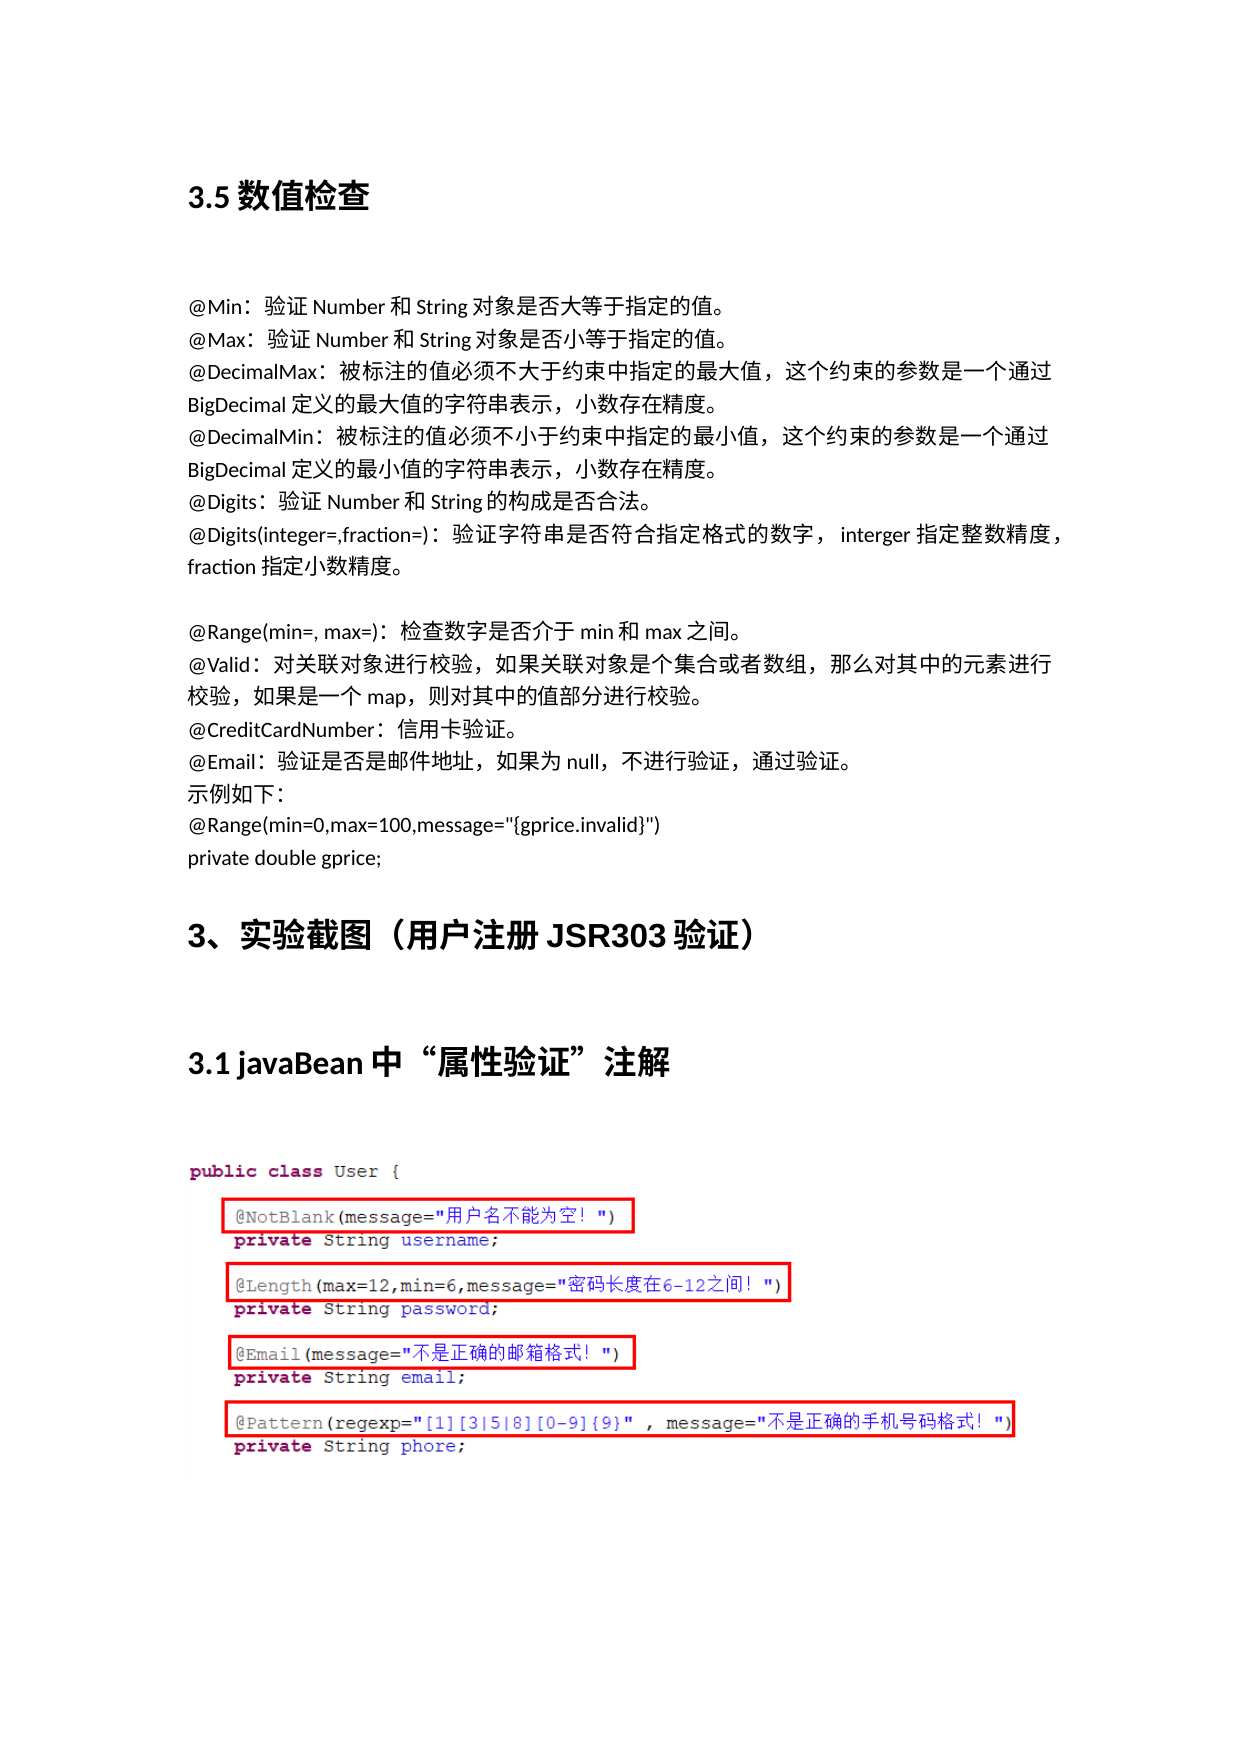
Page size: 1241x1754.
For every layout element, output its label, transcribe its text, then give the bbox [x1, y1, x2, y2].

subtitle 3.1 javaBean中“属性验证”注解 [187, 1028, 1053, 1093]
list private double gprice; [187, 841, 1053, 874]
list @DecimalMin：被标注的值必须不小于约束中指定的最小值，这个约束的参数是一个通过BigDecimal定义的最小值的字符串表示，小数存在精度。 [187, 419, 1053, 484]
list 示例如下： [187, 776, 1053, 809]
list @Min：验证Number和String对象是否大等于指定的值。 [187, 289, 1053, 321]
list @DecimalMax：被标注的值必须不大于约束中指定的最大值，这个约束的参数是一个通过BigDecimal定义的最大值的字符串表示，小数存在精度。 [187, 354, 1053, 419]
list @Max：验证Number和String对象是否小等于指定的值。 [187, 321, 1053, 354]
picture [187, 1154, 1053, 1481]
list @Valid：对关联对象进行校验，如果关联对象是个集合或者数组，那么对其中的元素进行校验，如果是一个map，则对其中的值部分进行校验。 [187, 646, 1053, 711]
list @Email：验证是否是邮件地址，如果为null，不进行验证，通过验证。 [187, 744, 1053, 776]
list @Digits：验证Number和String的构成是否合法。 [187, 484, 1053, 516]
list @CreditCardNumber：信用卡验证。 [187, 711, 1053, 744]
subtitle 3.5 数值检查 [187, 162, 1053, 227]
subtitle 实验截图（用户注册JSR303验证） [187, 901, 1053, 966]
list @Range(min=0,max=100,message="{gprice.invalid}") [187, 809, 1053, 841]
list @Digits(integer=,fraction=)：验证字符串是否符合指定格式的数字，interger指定整数精度，fraction指定小数精度。 [187, 516, 1053, 581]
list @Range(min=, max=)：检查数字是否介于min和max之间。 [187, 614, 1053, 646]
